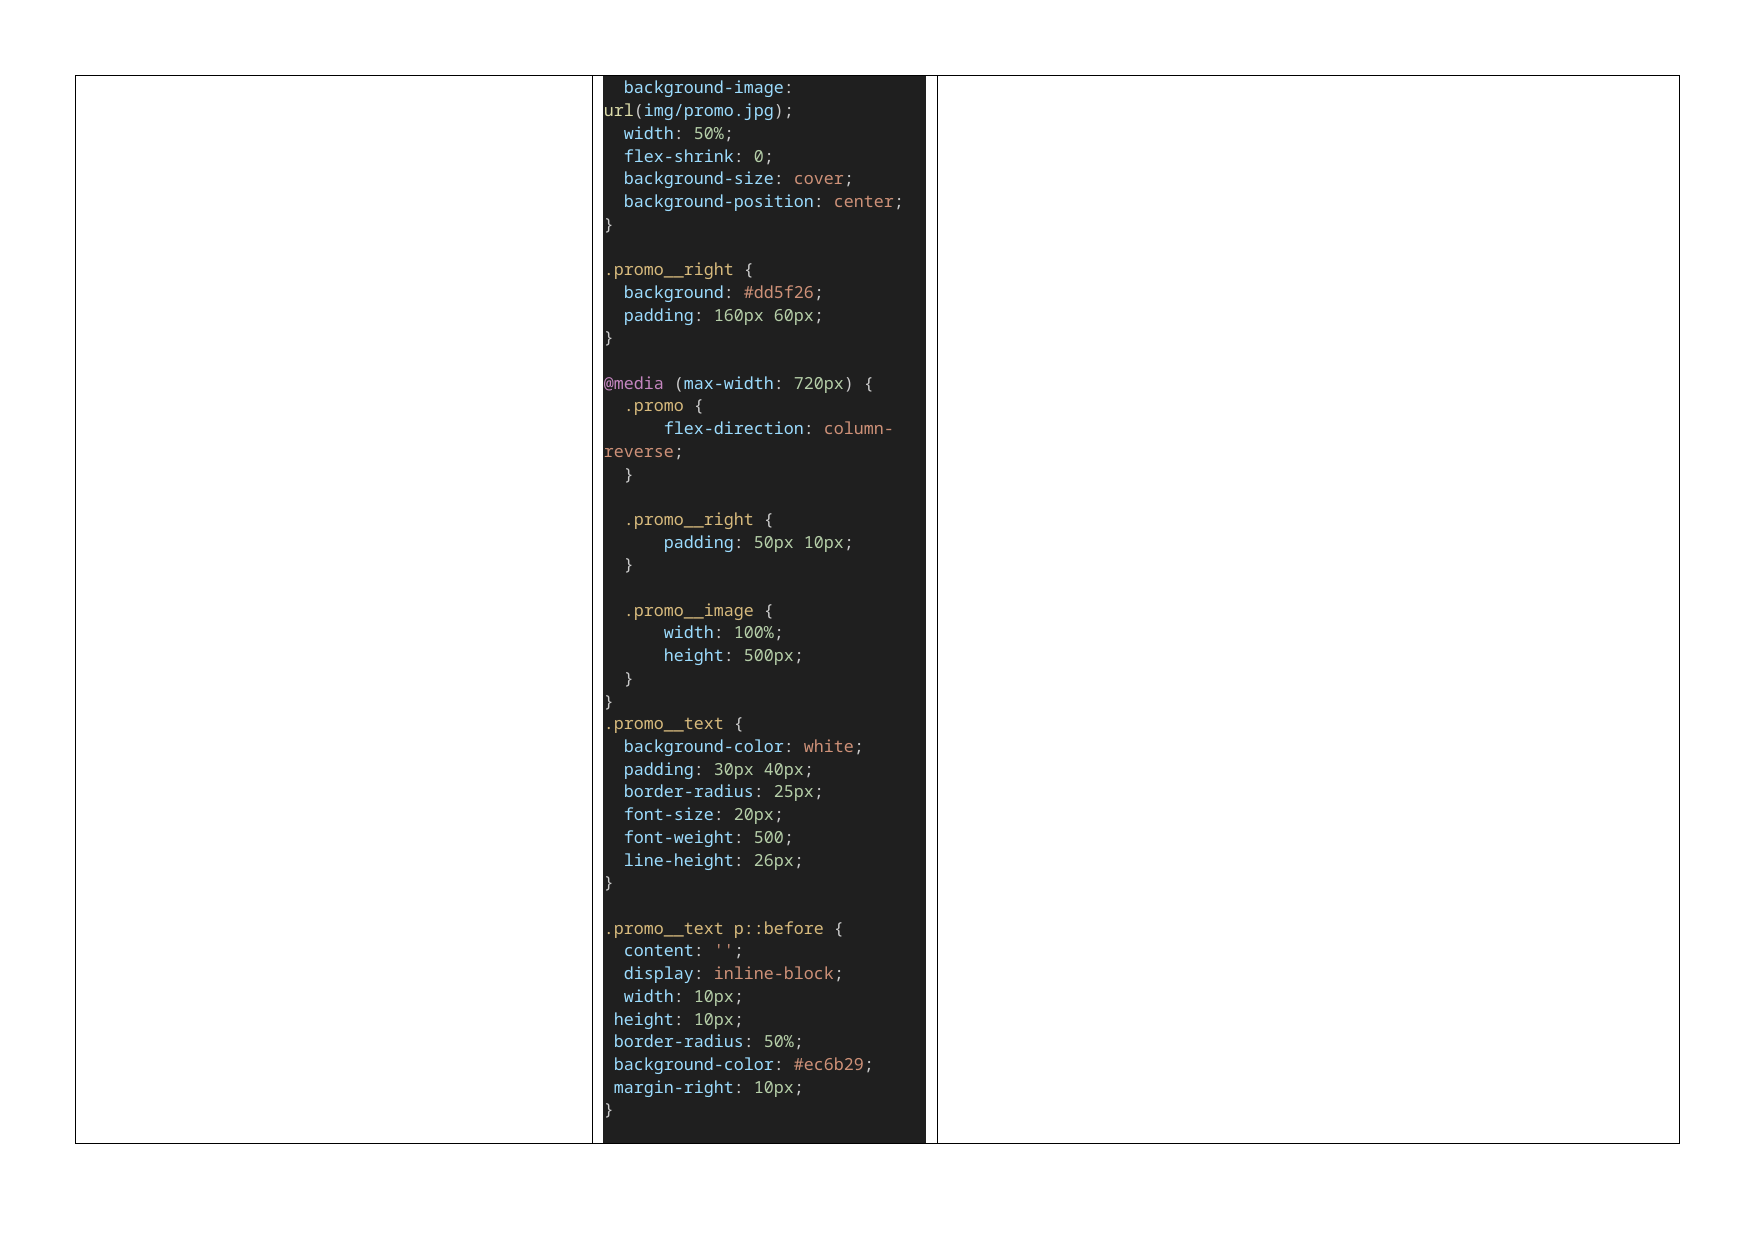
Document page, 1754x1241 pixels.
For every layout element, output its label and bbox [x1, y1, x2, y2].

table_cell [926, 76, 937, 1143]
table_cell [76, 76, 592, 1143]
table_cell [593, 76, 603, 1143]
table_cell [938, 76, 1679, 1143]
